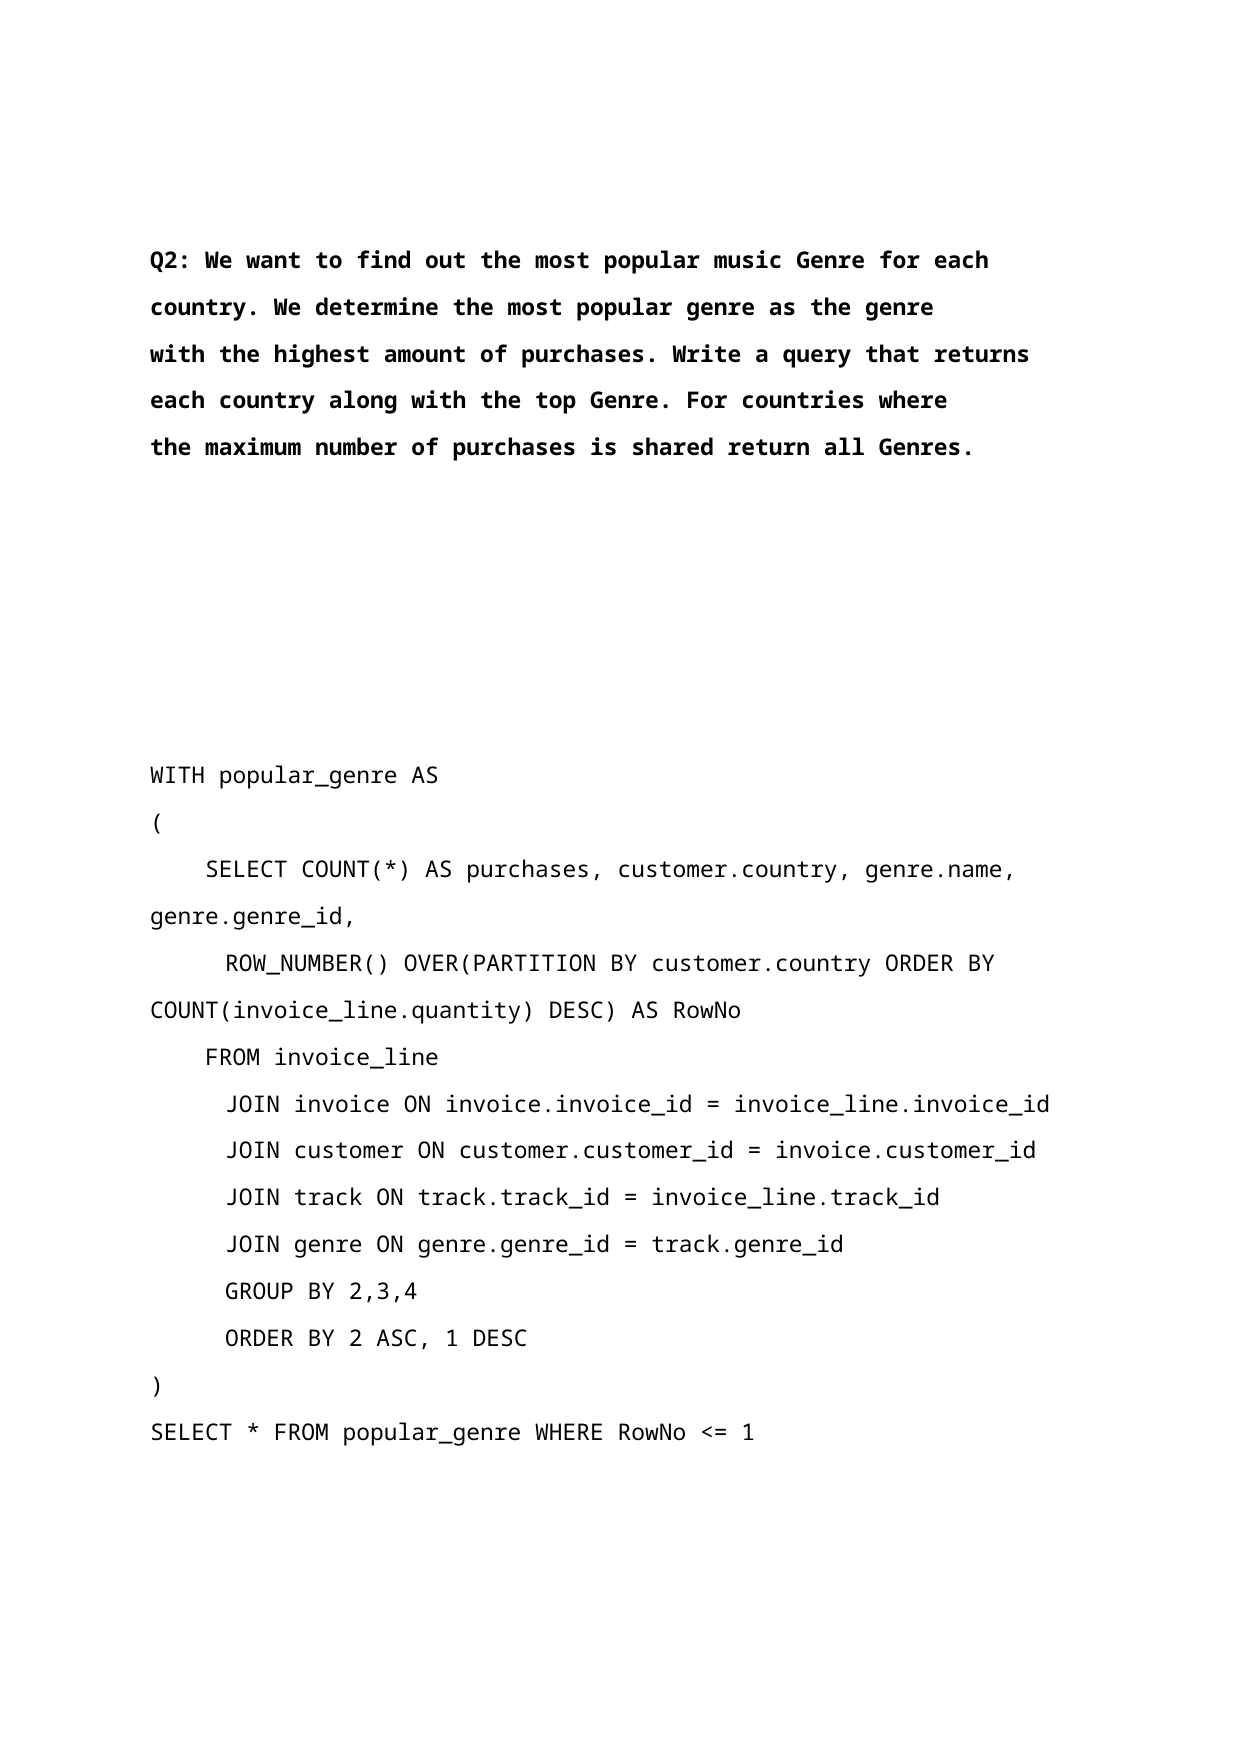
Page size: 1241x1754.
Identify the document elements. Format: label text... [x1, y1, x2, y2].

text SELECT COUNT(*) AS purchases, customer.country, genre.name, genre.genre_id, [150, 853, 1090, 931]
text JOIN customer ON customer.customer_id = invoice.customer_id [150, 1134, 1090, 1166]
text with the highest amount of purchases. Write a query that returns each country along with the top Genre. For countries where [150, 337, 1090, 416]
text JOIN genre ON genre.genre_id = track.genre_id [150, 1228, 1090, 1259]
text ) [150, 1369, 1090, 1400]
text ROW_NUMBER() OVER(PARTITION BY customer.country ORDER BY COUNT(invoice_line.quantity) DESC) AS RowNo [150, 947, 1090, 1025]
text the maximum number of purchases is shared return all Genres. [150, 431, 1090, 462]
text ( [150, 806, 1090, 837]
text JOIN invoice ON invoice.invoice_id = invoice_line.invoice_id [150, 1087, 1090, 1119]
text WITH popular_genre AS [150, 759, 1090, 791]
text FROM invoice_line [150, 1041, 1090, 1072]
text SELECT * FROM popular_genre WHERE RowNo <= 1 [150, 1416, 1090, 1447]
text GROUP BY 2,3,4 [150, 1275, 1090, 1306]
text Q2: We want to find out the most popular music Genre for each country. We determine the most popular genre as the genre [150, 244, 1090, 322]
text JOIN track ON track.track_id = invoice_line.track_id [150, 1181, 1090, 1212]
text ORDER BY 2 ASC, 1 DESC [150, 1322, 1090, 1353]
